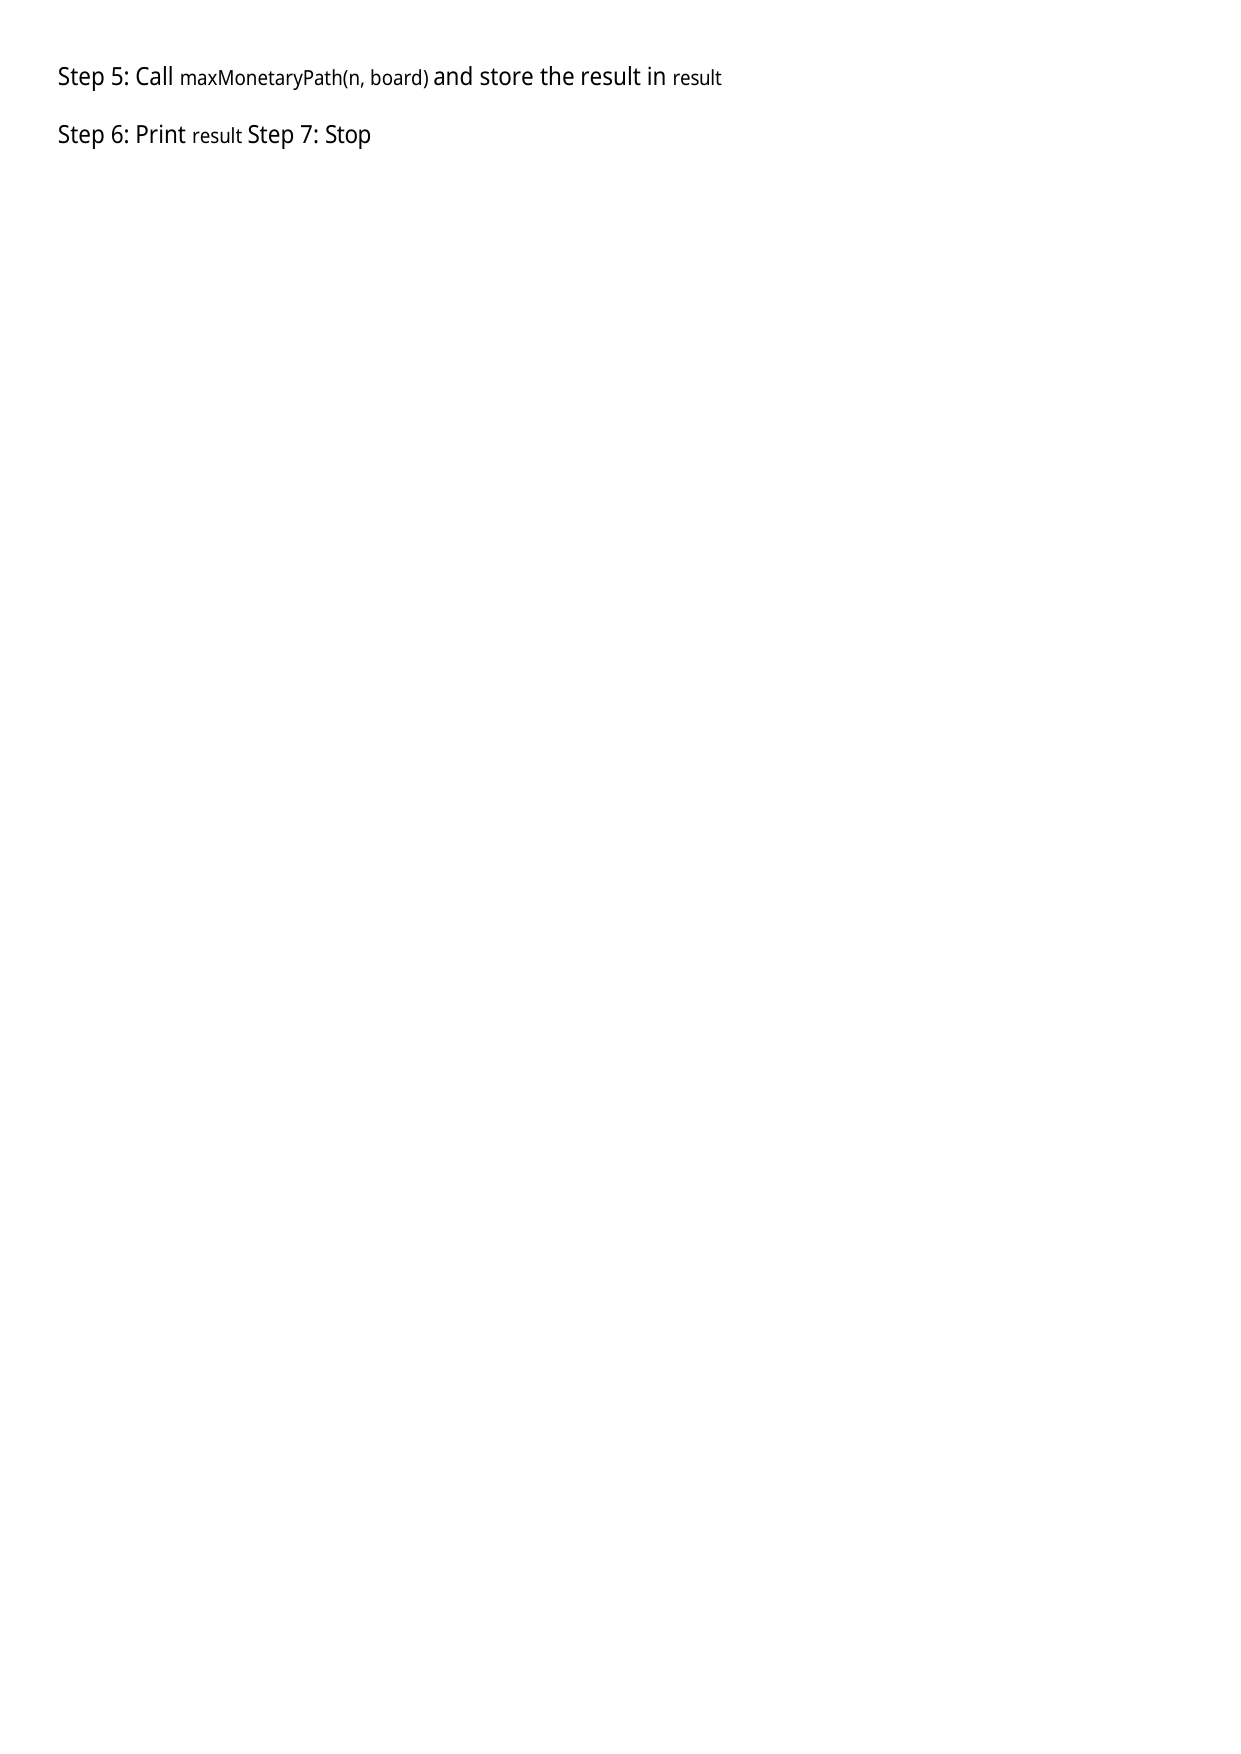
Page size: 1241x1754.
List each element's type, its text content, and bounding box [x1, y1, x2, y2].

text Step 5: Call maxMonetaryPath(n, board) and store the result in result [58, 58, 1194, 92]
text Step 6: Print result Step 7: Stop [58, 117, 1194, 151]
